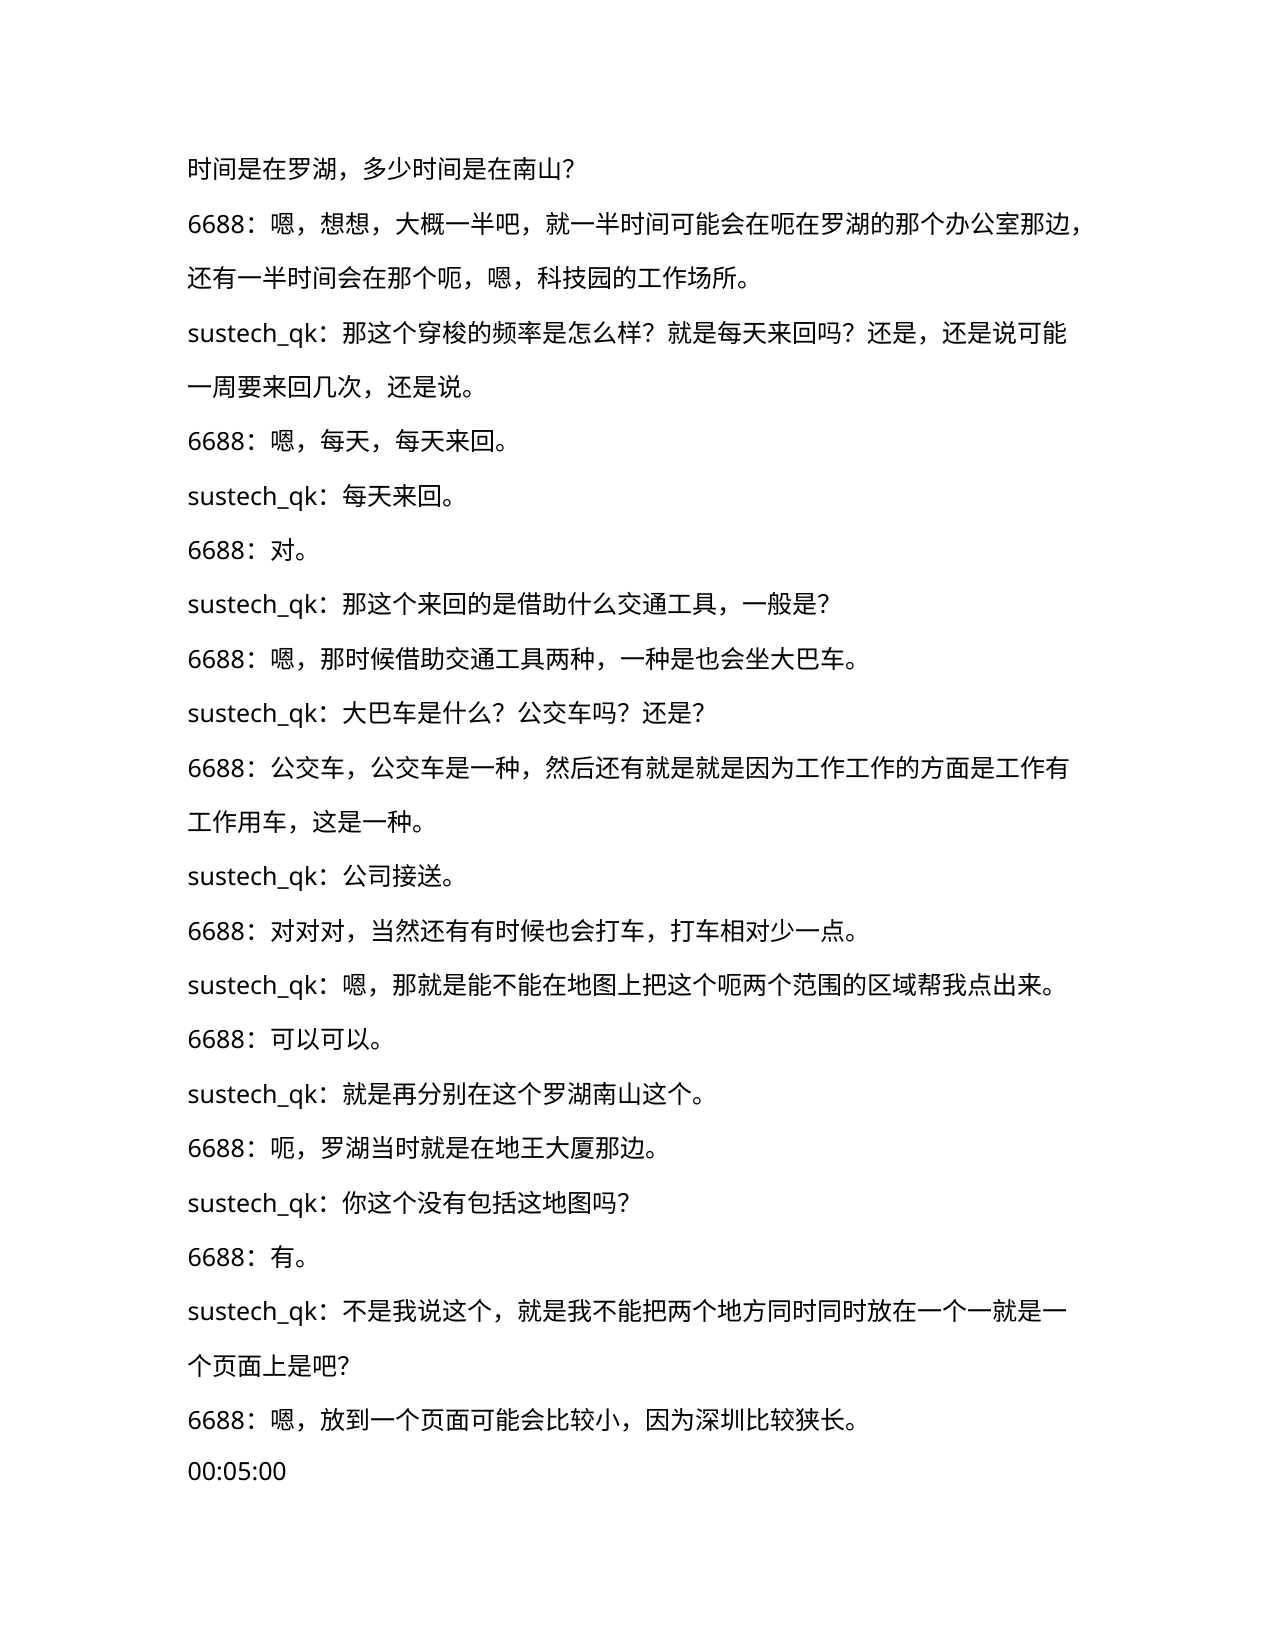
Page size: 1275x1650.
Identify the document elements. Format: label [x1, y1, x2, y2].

text [187, 150, 1087, 1488]
